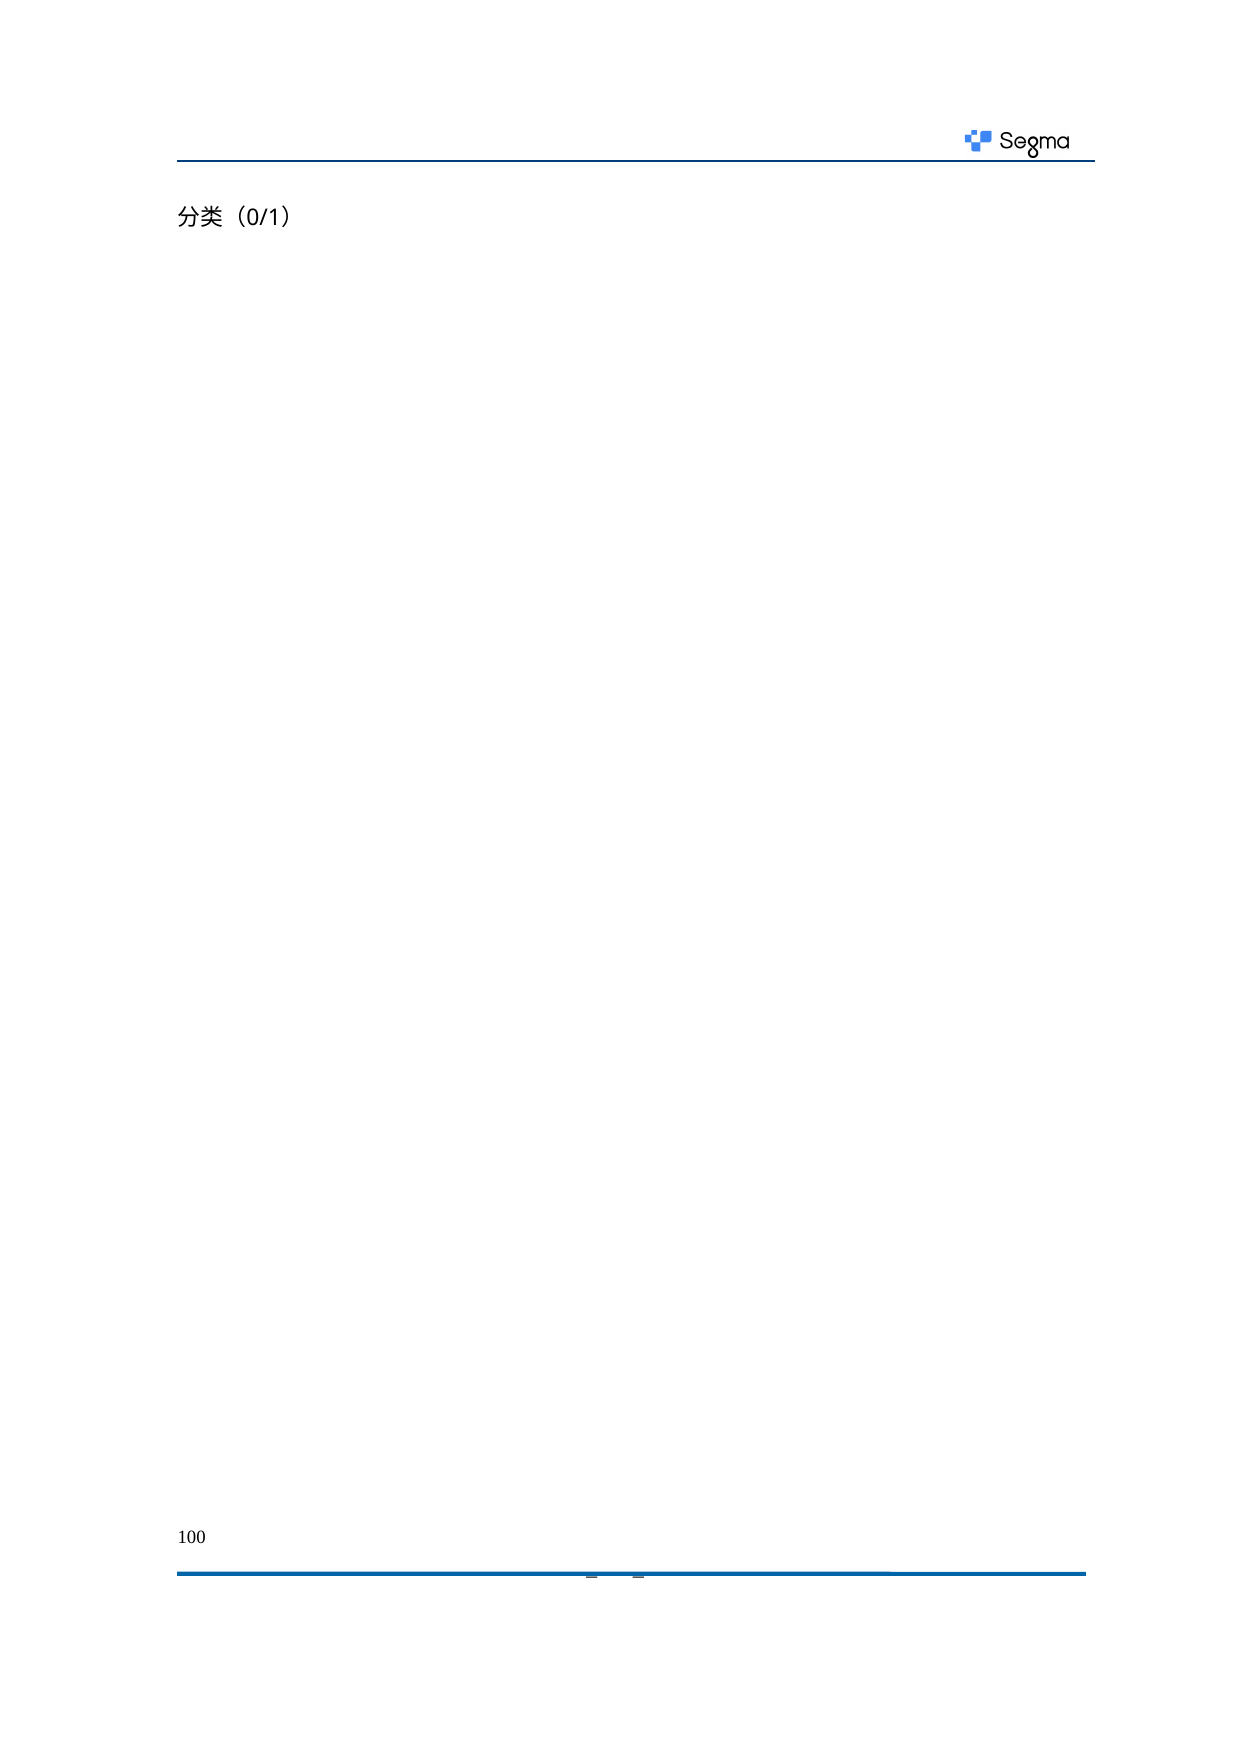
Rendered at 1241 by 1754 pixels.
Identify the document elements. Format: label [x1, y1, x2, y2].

picture [964, 130, 1069, 158]
